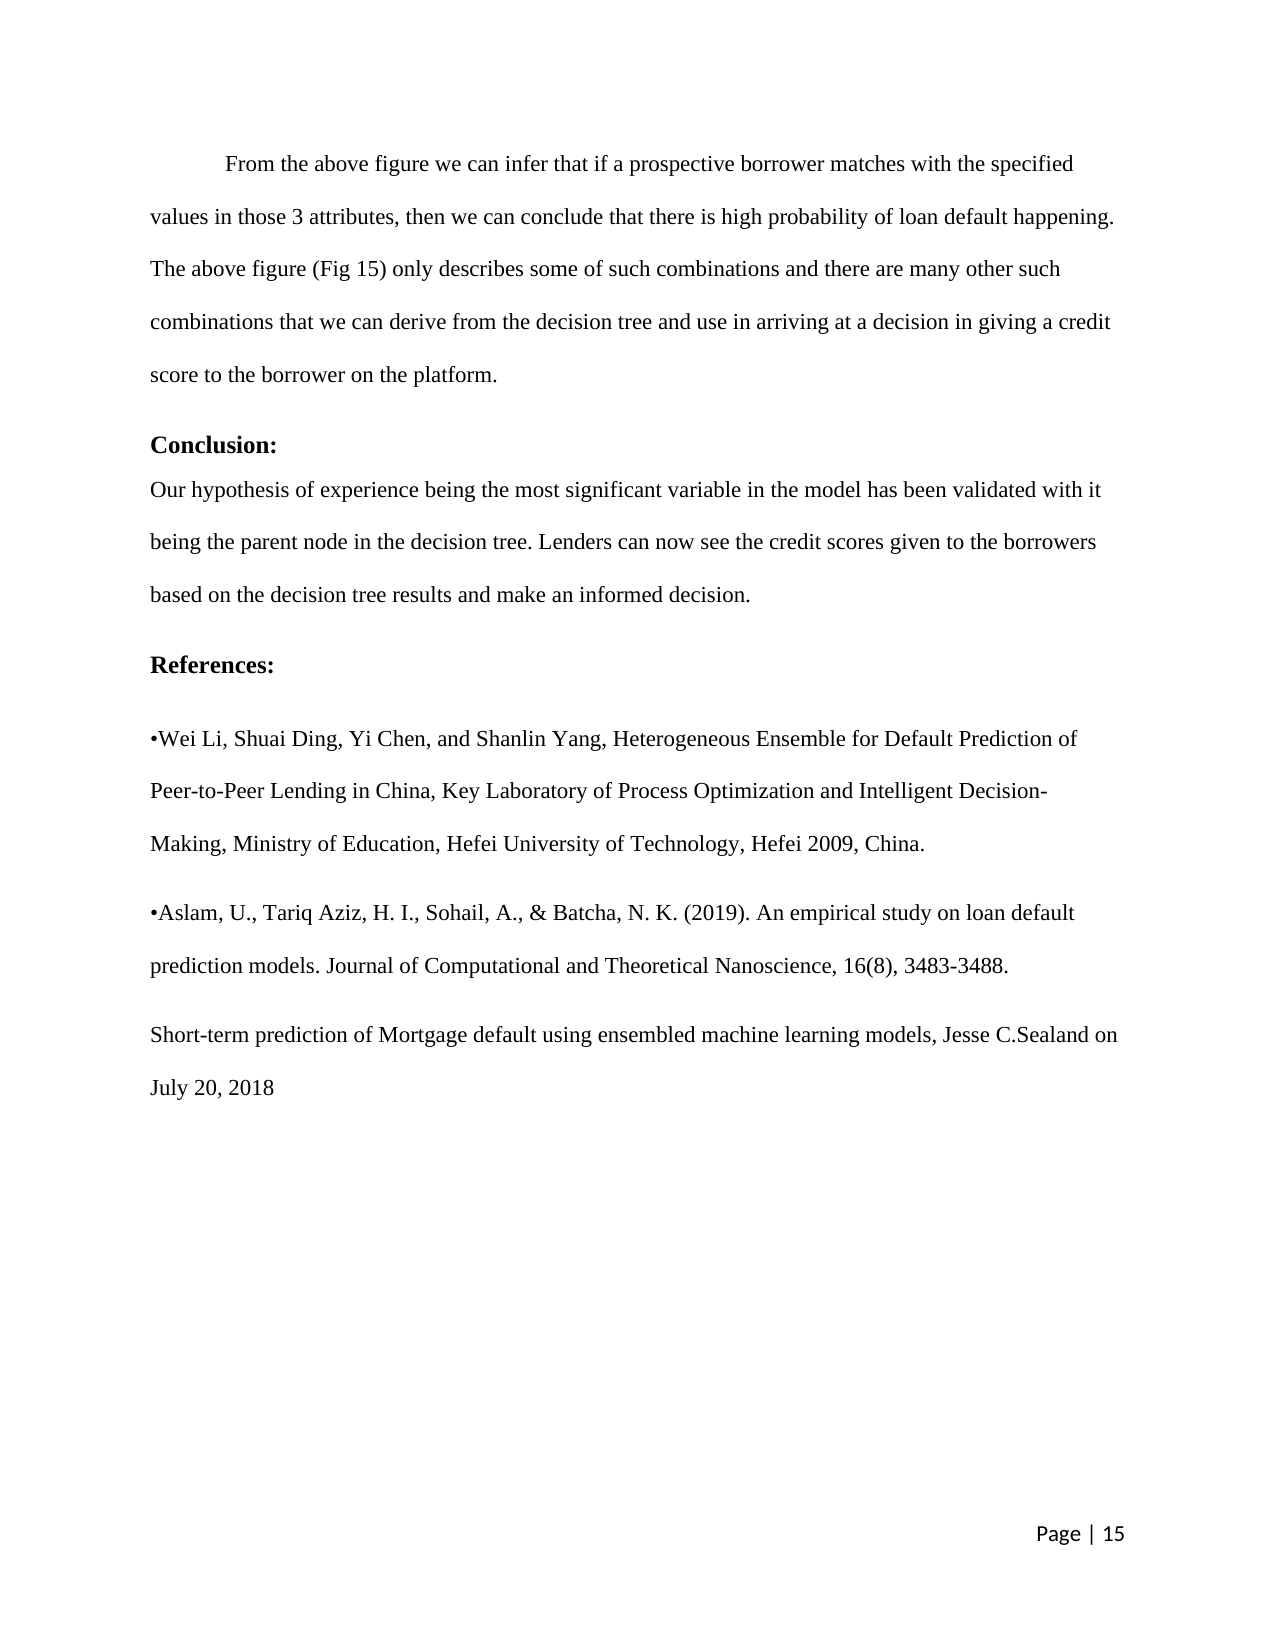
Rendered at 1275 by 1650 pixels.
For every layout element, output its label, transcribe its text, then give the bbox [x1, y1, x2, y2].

text From the above figure we can infer that if a prospective borrower matches with the specified values in those 3 attributes, then we can conclude that there is high probability of loan default happening. The above figure (Fig 15) only describes some of such combinations and there are many other such combinations that we can derive from the decision tree and use in arriving at a decision in giving a credit score to the borrower on the platform. [150, 150, 1125, 387]
text Conclusion: [150, 430, 1125, 459]
text •Wei Li, Shuai Ding, Yi Chen, and Shanlin Yang, Heterogeneous Ensemble for Default Prediction of Peer-to-Peer Lending in China, Key Laboratory of Process Optimization and Intelligent Decision-Making, Ministry of Education, Hefei University of Technology, Hefei 2009, China. [150, 724, 1125, 856]
text Short-term prediction of Mortgage default using ensembled machine learning models, Jesse C.Sealand on July 20, 2018 [150, 1021, 1125, 1101]
text Our hypothesis of experience being the most significant variable in the model has been validated with it being the parent node in the decision tree. Lenders can now see the credit scores given to the borrowers based on the decision tree results and make an informed decision. [150, 476, 1125, 607]
text References: [150, 650, 1125, 679]
text •Aslam, U., Tariq Aziz, H. I., Sohail, A., & Batcha, N. K. (2019). An empirical study on loan default prediction models. Journal of Computational and Theoretical Nanoscience, 16(8), 3483-3488. [150, 899, 1125, 978]
